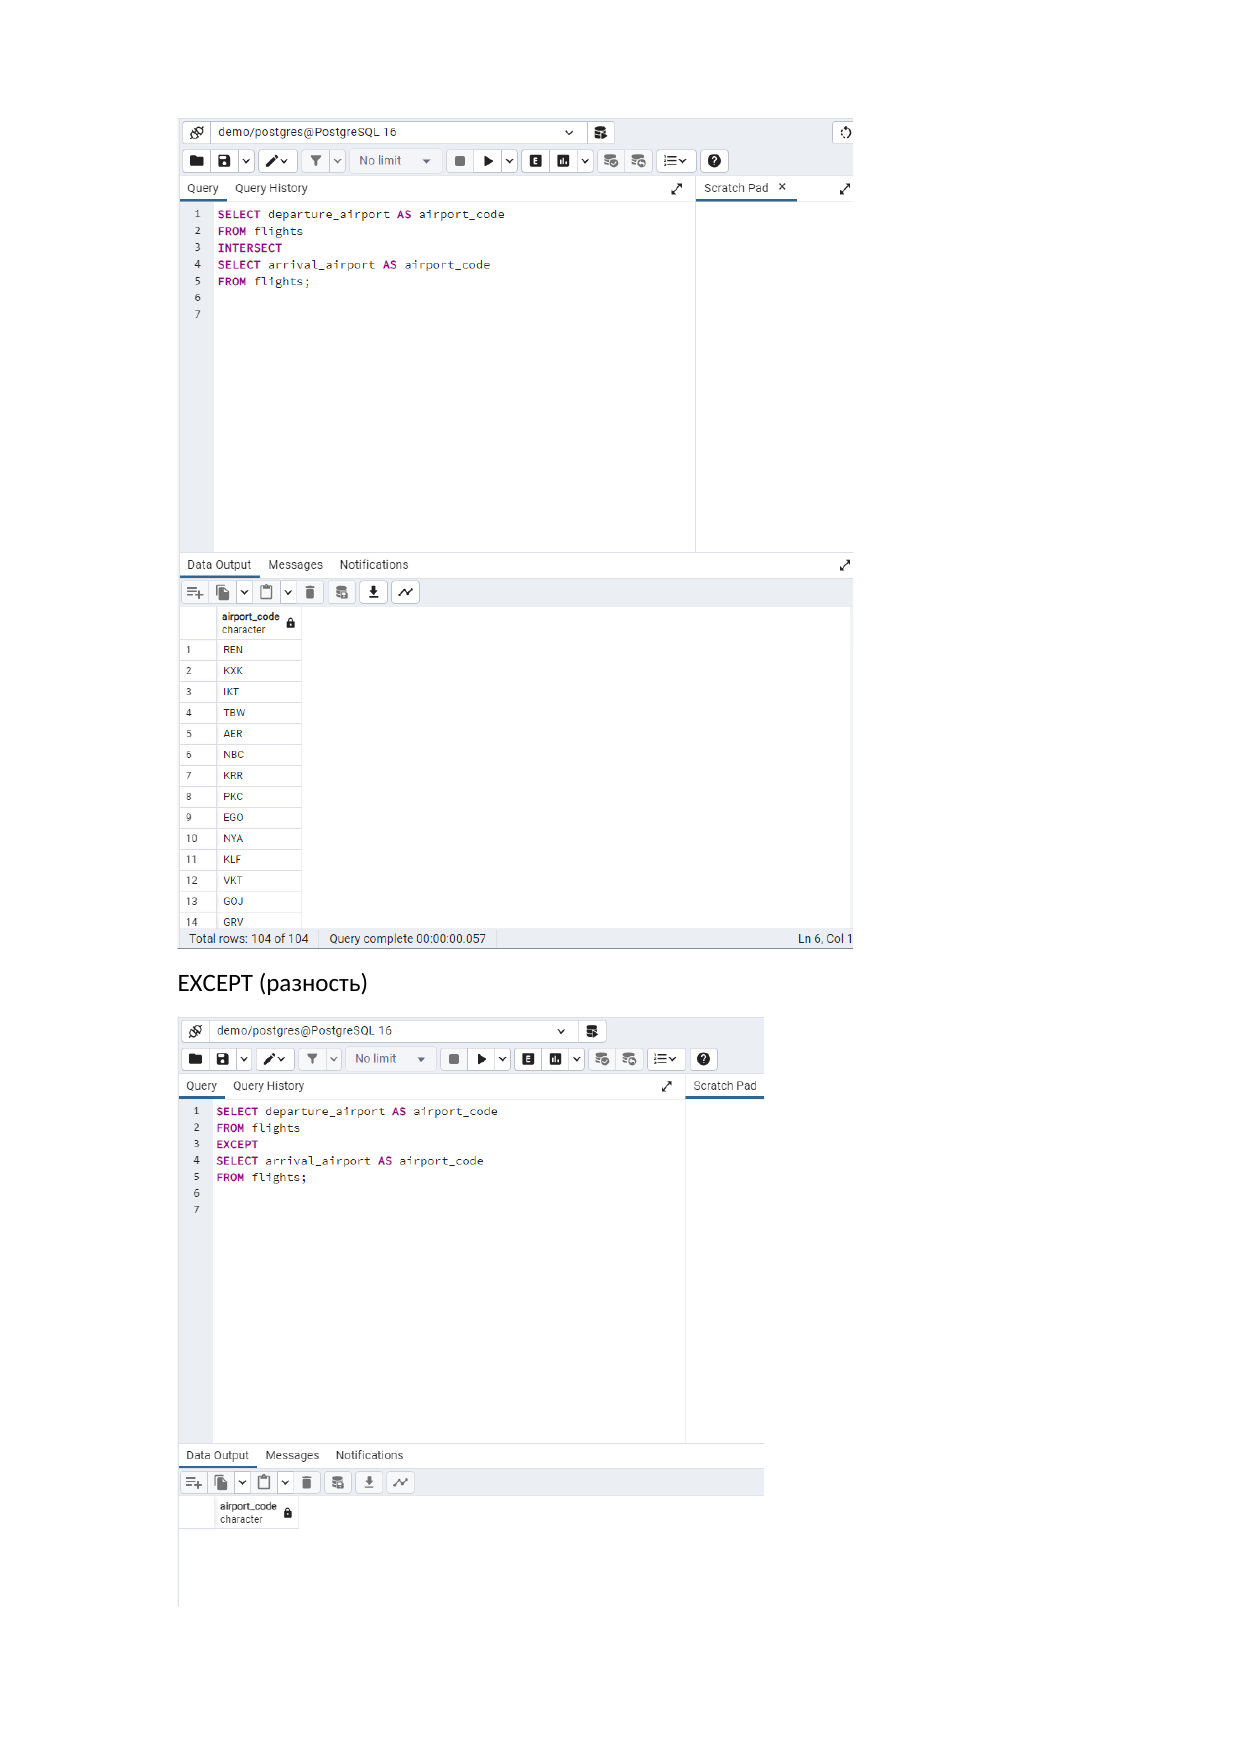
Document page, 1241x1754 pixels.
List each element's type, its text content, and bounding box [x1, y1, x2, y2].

picture [177, 1016, 765, 1607]
picture [177, 118, 854, 949]
text EXCEPT (разность) [177, 967, 1152, 998]
